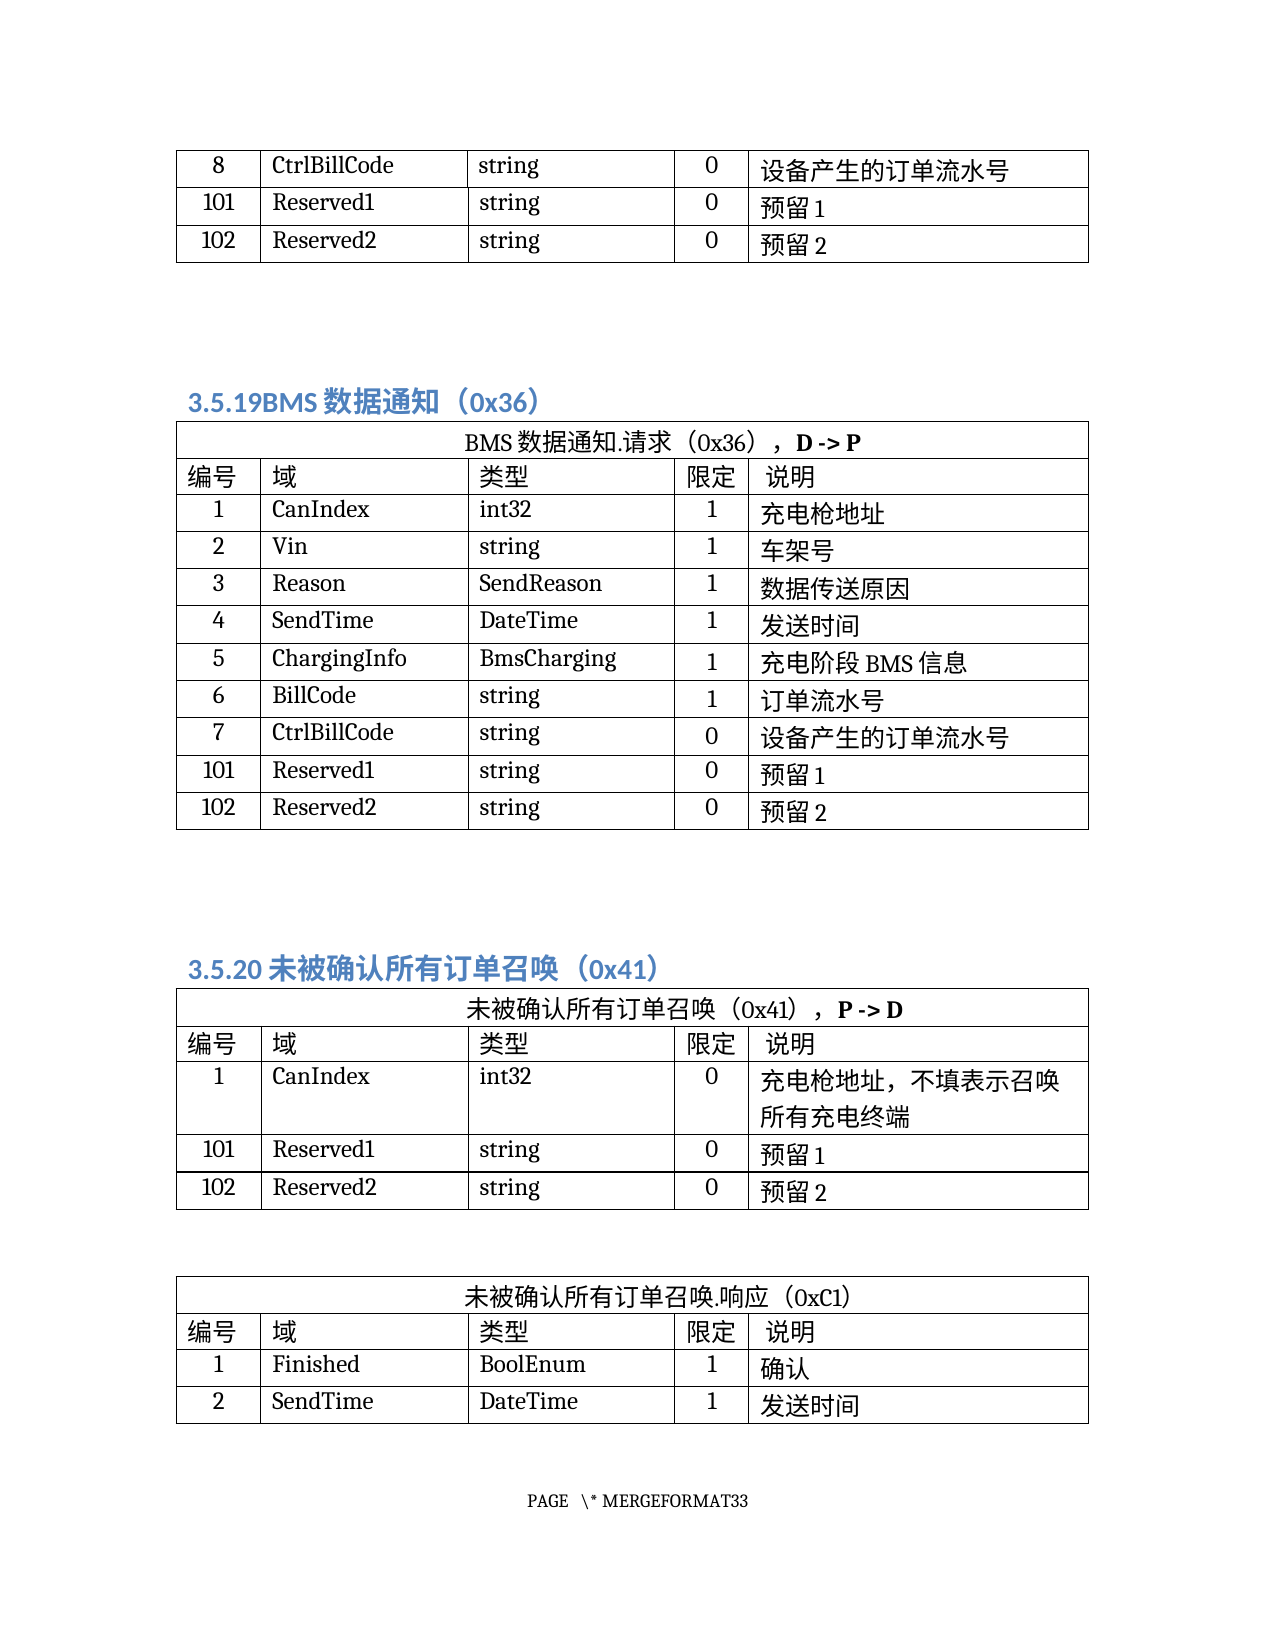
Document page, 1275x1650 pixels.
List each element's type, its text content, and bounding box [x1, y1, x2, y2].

table_cell Reserved1 [262, 1135, 468, 1171]
table_cell 102 [177, 793, 260, 829]
table_cell 充电阶段BMS信息 [749, 644, 1088, 680]
table_cell Vin [261, 532, 468, 568]
table_cell 预留1 [749, 1135, 1088, 1171]
table_cell 0 [675, 718, 748, 754]
table_cell 0 [675, 793, 748, 829]
table_cell CanIndex [262, 1062, 468, 1134]
table_cell 说明 [749, 1027, 1088, 1061]
table_cell 1 [675, 644, 748, 680]
table_cell 数据传送原因 [749, 569, 1088, 605]
table_cell 6 [177, 681, 260, 717]
table_cell BmsCharging [469, 644, 674, 680]
table_cell Reserved1 [261, 188, 468, 224]
table_cell string [469, 756, 674, 792]
table_cell CanIndex [261, 495, 468, 531]
table_header 未被确认所有订单召唤.响应（0xC1） [177, 1277, 1088, 1313]
table_cell string [469, 188, 674, 224]
table_cell 域 [261, 459, 468, 493]
table_cell 0 [675, 756, 748, 792]
table_cell 限定 [675, 1314, 748, 1348]
table_cell 0 [675, 188, 748, 224]
table_cell 车架号 [749, 532, 1088, 568]
table_cell 101 [177, 1135, 261, 1171]
table_cell 7 [177, 718, 260, 754]
table_cell 充电枪地址 [749, 495, 1088, 531]
table_cell 0 [675, 1173, 748, 1209]
table_cell 发送时间 [749, 1387, 1088, 1423]
table_cell 102 [177, 226, 260, 262]
table_cell 2 [177, 1387, 260, 1423]
table_cell 4 [177, 606, 260, 643]
table_cell ChargingInfo [261, 644, 468, 680]
table_cell 限定 [675, 1027, 748, 1061]
table_cell 0 [675, 1062, 748, 1134]
table_cell 1 [675, 532, 748, 568]
table_cell 0 [675, 151, 748, 187]
table_cell 1 [675, 495, 748, 531]
table_cell string [468, 151, 674, 187]
table_cell Reserved2 [262, 1173, 468, 1209]
table_cell 说明 [749, 459, 1088, 493]
table_cell 1 [177, 495, 260, 531]
table_cell 说明 [749, 1314, 1088, 1348]
table_cell 102 [177, 1173, 261, 1209]
table_cell Reserved1 [261, 756, 468, 792]
table_cell 编号 [177, 1027, 261, 1061]
table_cell 1 [675, 681, 748, 717]
table_cell 发送时间 [749, 606, 1088, 643]
table_header 未被确认所有订单召唤（0x41），P -> D [177, 989, 1088, 1026]
table_cell SendTime [261, 1387, 468, 1423]
table_cell 预留2 [749, 793, 1088, 829]
table_cell 类型 [469, 459, 674, 493]
table_cell 类型 [469, 1314, 674, 1348]
table_cell 8 [177, 151, 260, 187]
table_cell SendReason [469, 569, 674, 605]
table_cell DateTime [469, 606, 674, 643]
table_cell string [469, 793, 674, 829]
table_cell 101 [177, 188, 260, 224]
table_cell 2 [177, 532, 260, 568]
table_cell 设备产生的订单流水号 [749, 718, 1088, 754]
table_cell 1 [675, 1387, 748, 1423]
table_cell 1 [177, 1062, 261, 1134]
table_cell 5 [177, 644, 260, 680]
table_cell BillCode [261, 681, 468, 717]
table_cell 设备产生的订单流水号 [749, 151, 1088, 187]
table_cell int32 [469, 1062, 674, 1134]
table_header BMS数据通知.请求（0x36），D -> P [177, 422, 1088, 458]
table_cell string [469, 1135, 674, 1171]
table_cell Finished [261, 1350, 468, 1386]
table_cell 确认 [749, 1350, 1088, 1386]
table_cell string [469, 718, 674, 754]
table_cell string [469, 532, 674, 568]
table_cell 域 [261, 1314, 468, 1348]
table_cell 101 [177, 756, 260, 792]
text 3.5.20未被确认所有订单召唤（0x41） [187, 946, 1087, 988]
table_cell 类型 [469, 1027, 674, 1061]
table_cell 预留2 [749, 226, 1088, 262]
table_cell 编号 [177, 459, 260, 493]
table_cell 编号 [177, 1314, 260, 1348]
table_cell Reserved2 [261, 226, 468, 262]
table_cell 域 [262, 1027, 468, 1061]
table_cell 充电枪地址，不填表示召唤所有充电终端 [749, 1062, 1088, 1134]
table_cell 订单流水号 [749, 681, 1088, 717]
table_cell 限定 [675, 459, 748, 493]
table_cell string [469, 681, 674, 717]
table_cell int32 [469, 495, 674, 531]
table_cell 1 [675, 569, 748, 605]
table_cell Reserved2 [261, 793, 468, 829]
text 3.5.19BMS数据通知（0x36） [187, 379, 1087, 421]
table_cell 3 [177, 569, 260, 605]
table_cell CtrlBillCode [261, 718, 468, 754]
table_cell string [469, 1173, 674, 1209]
table_cell 1 [675, 1350, 748, 1386]
table_cell 1 [675, 606, 748, 643]
table_cell string [469, 226, 674, 262]
table_cell DateTime [469, 1387, 674, 1423]
table_cell BoolEnum [469, 1350, 674, 1386]
table_cell SendTime [261, 606, 468, 643]
table_cell 预留2 [749, 1173, 1088, 1209]
table_cell 1 [177, 1350, 260, 1386]
table_cell 0 [675, 1135, 748, 1171]
table_cell 0 [675, 226, 748, 262]
table_cell 预留1 [749, 188, 1088, 224]
table_cell Reason [261, 569, 468, 605]
table_cell 预留1 [749, 756, 1088, 792]
table_cell CtrlBillCode [261, 151, 467, 187]
